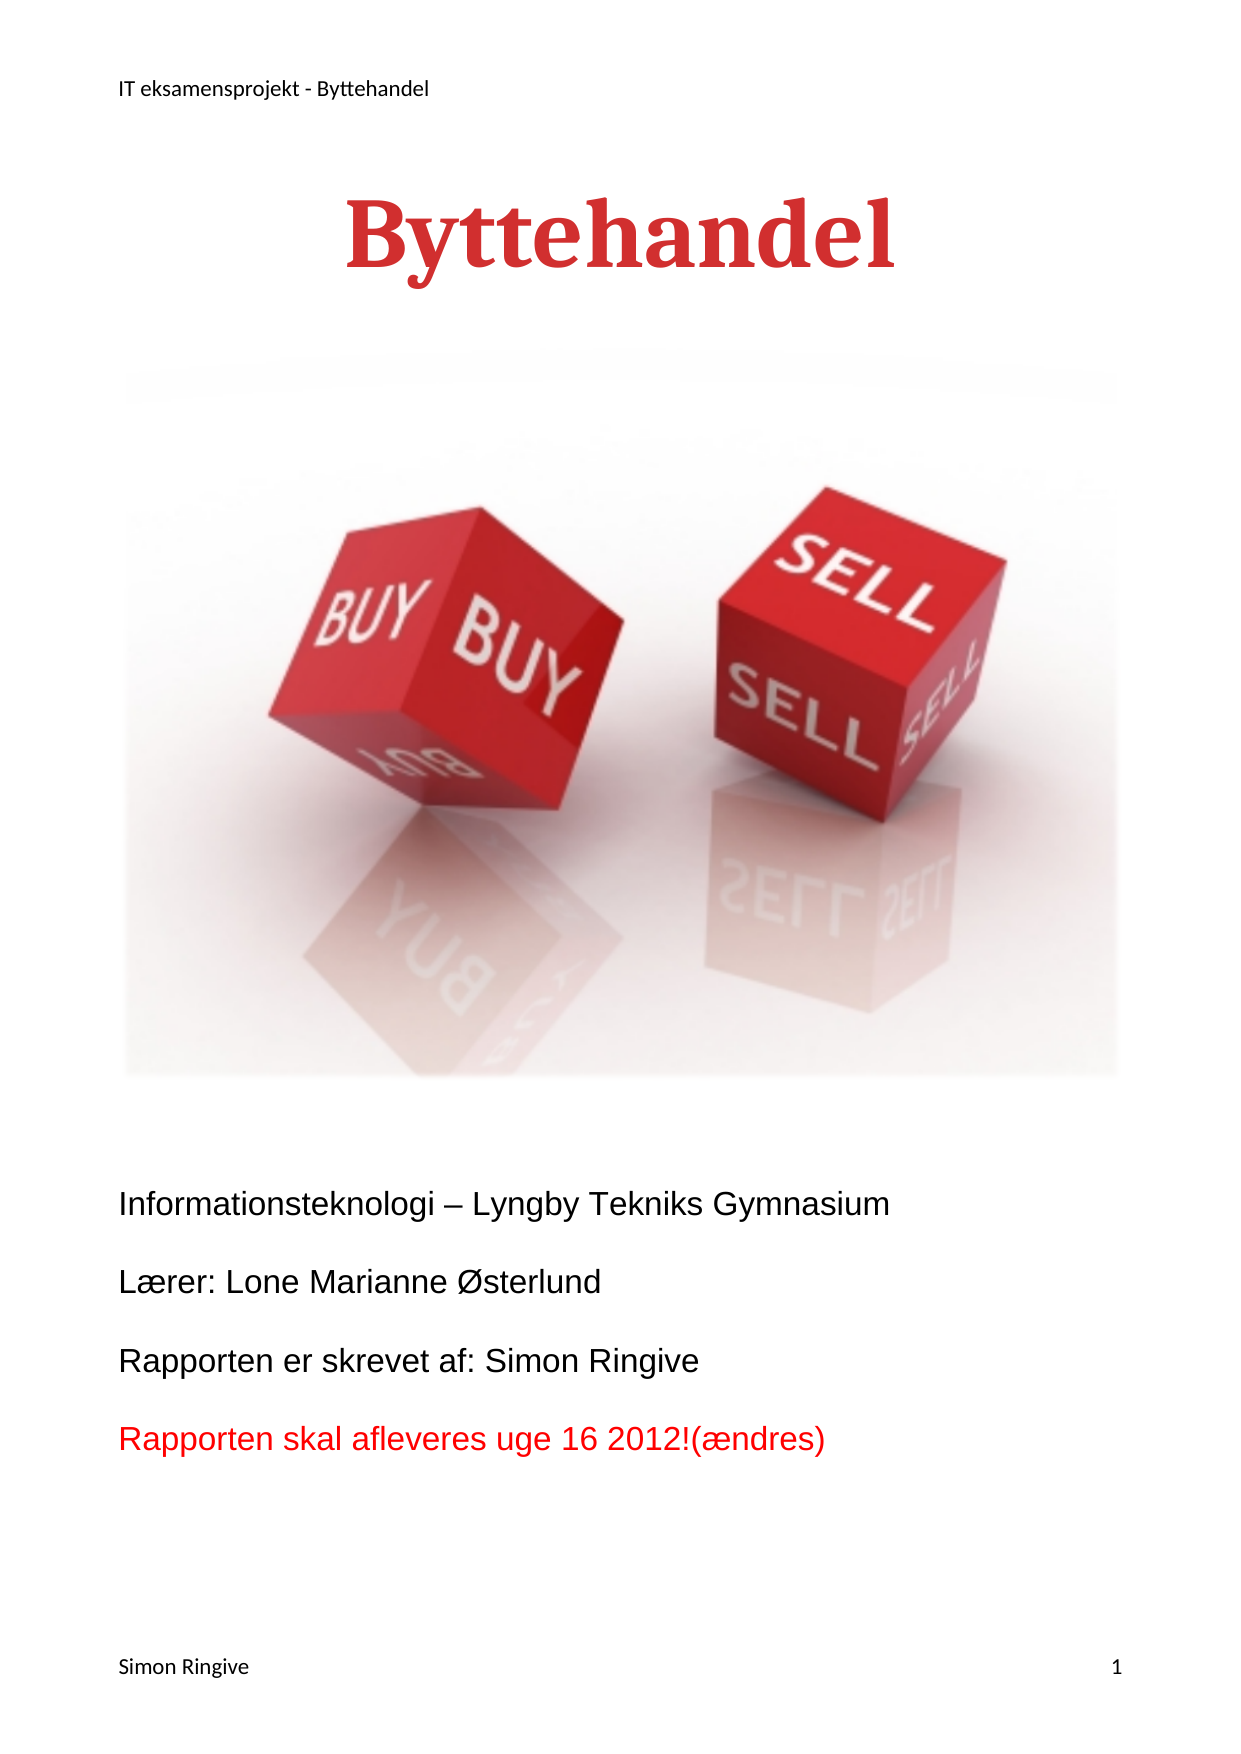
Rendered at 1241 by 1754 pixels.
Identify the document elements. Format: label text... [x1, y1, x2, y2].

text Informationsteknologi – Lyngby Tekniks Gymnasium [118, 1184, 1122, 1222]
picture [129, 338, 1113, 1072]
text Byttehandel [118, 177, 1122, 292]
text Lærer: Lone Marianne Østerlund [118, 1262, 1122, 1301]
text Rapporten skal afleveres uge 16 2012!(ændres) [118, 1419, 1122, 1457]
text Rapporten er skrevet af: Simon Ringive [118, 1341, 1122, 1379]
